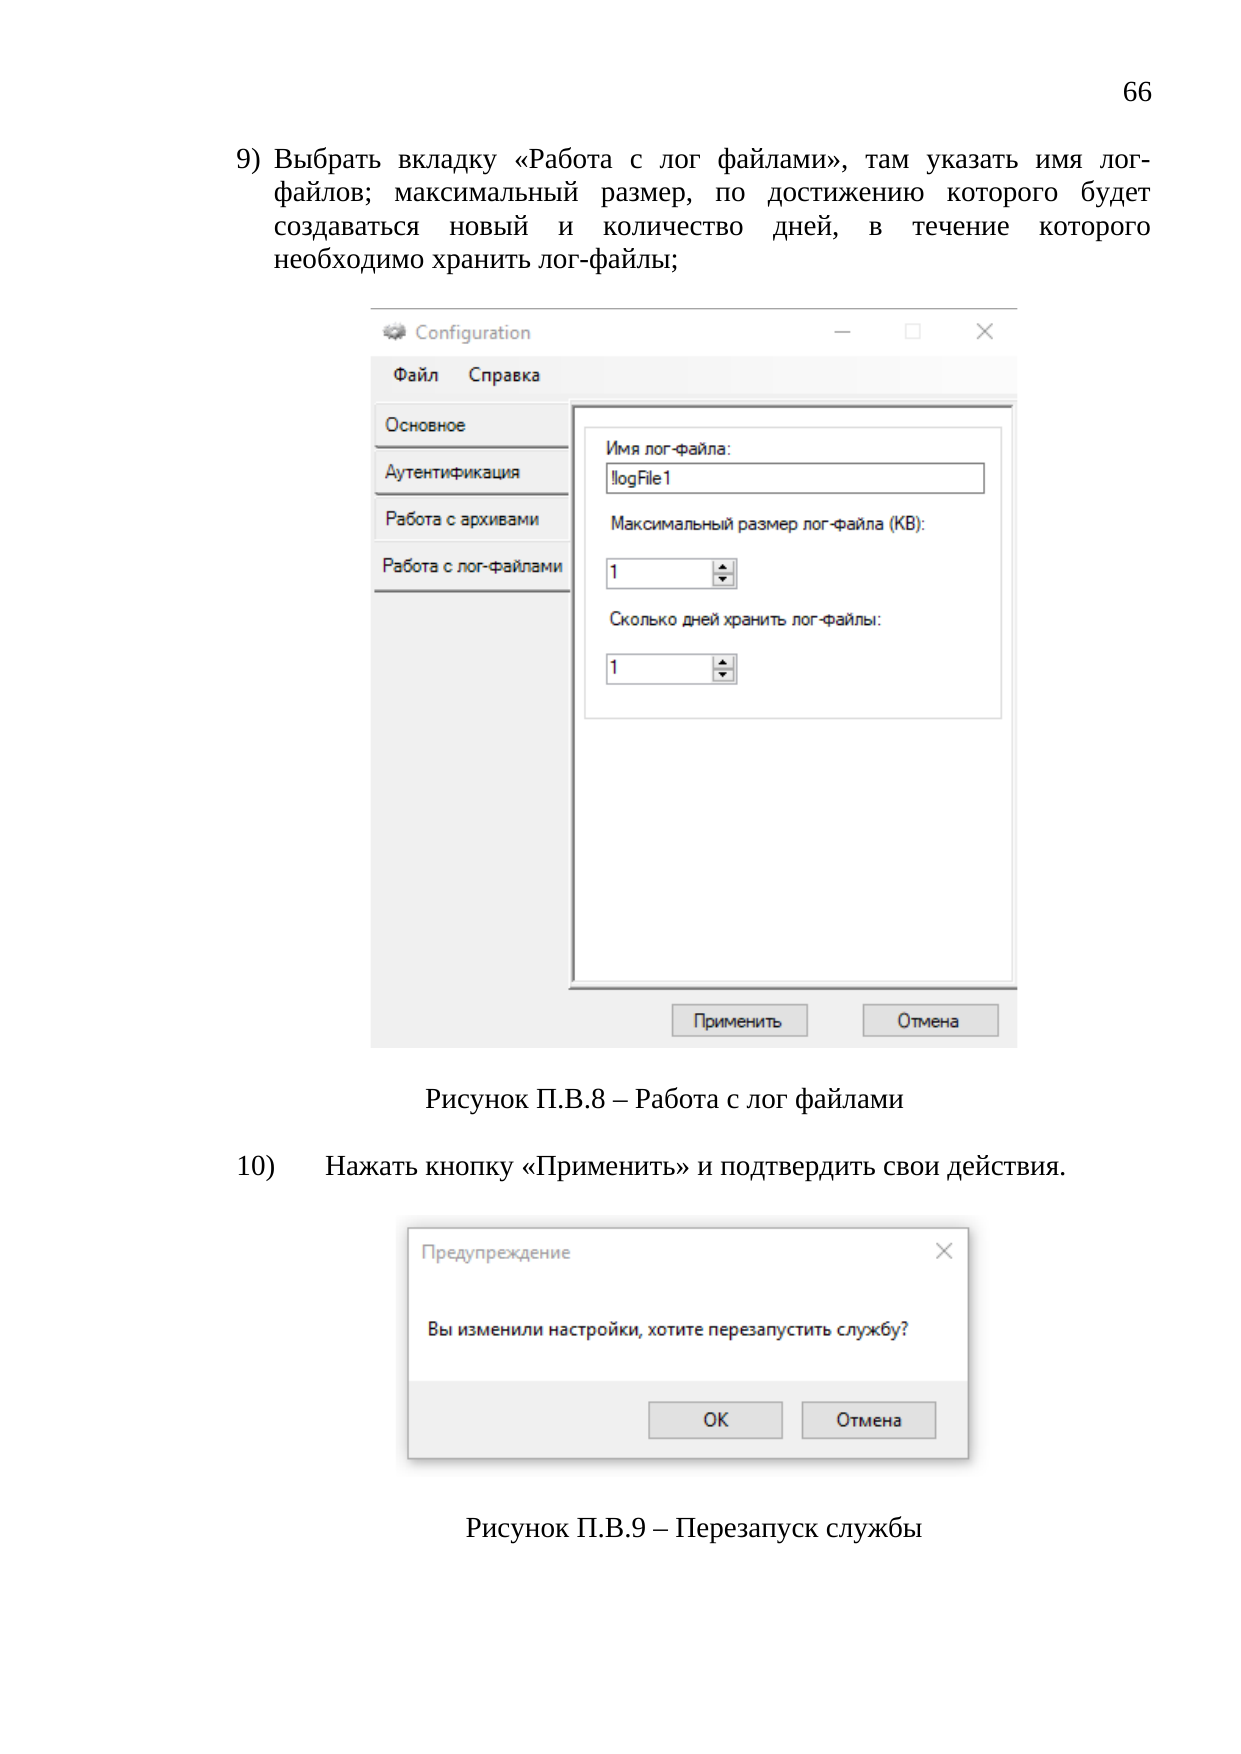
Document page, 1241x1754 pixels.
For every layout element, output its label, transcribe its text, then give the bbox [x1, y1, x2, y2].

picture [395, 1215, 993, 1477]
text Рисунок П.В.8 – Работа с лог файлами [177, 1081, 1152, 1115]
picture [370, 308, 1018, 1048]
list Выбрать вкладку «Работа с лог файлами», там указать имя лог-файлов; максимальный размер, по достижению которого будет создаваться новый и количество дней, в течение которого необходимо хранить лог-файлы; [236, 141, 1152, 275]
list Нажать кнопку «Применить» и подтвердить свои действия. [236, 1148, 1152, 1182]
text Рисунок П.В.9 – Перезапуск службы [177, 1510, 1152, 1543]
